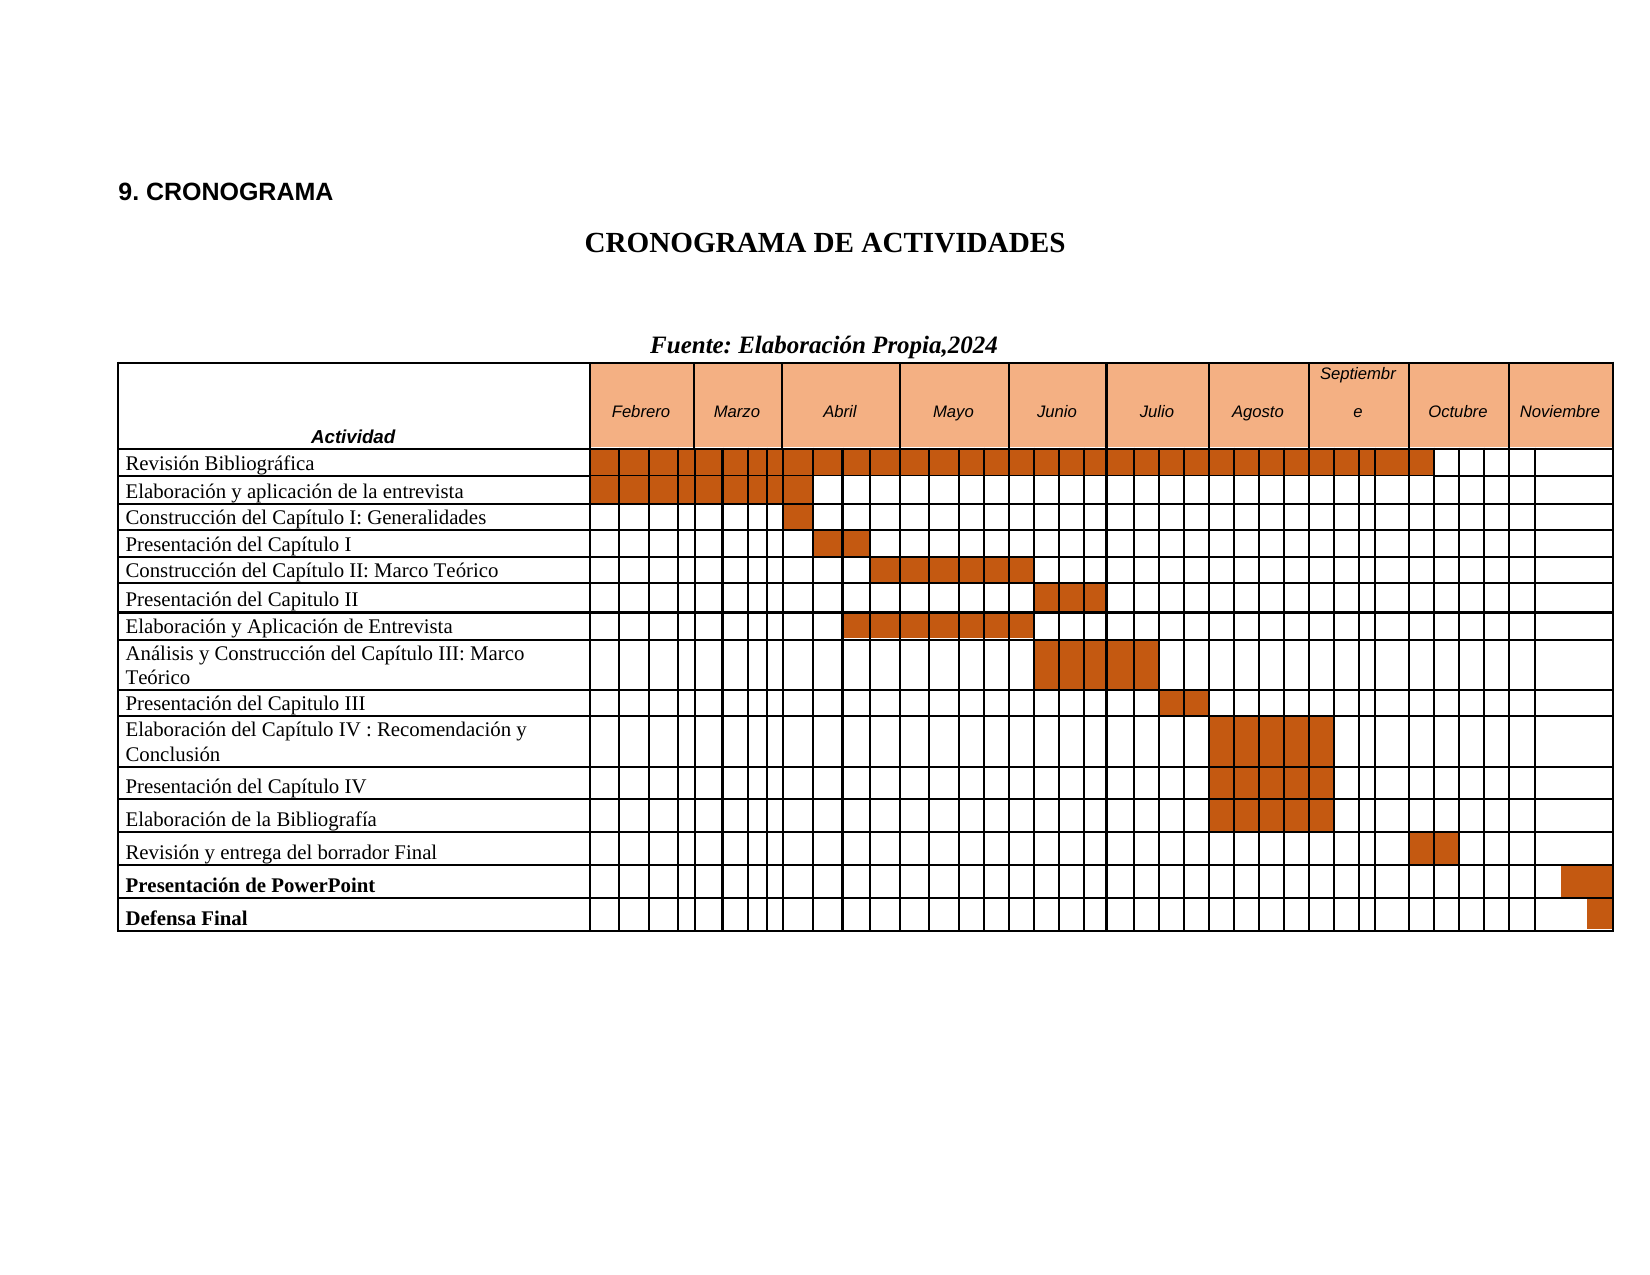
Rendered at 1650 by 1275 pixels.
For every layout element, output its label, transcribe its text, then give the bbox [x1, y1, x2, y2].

table_cell [1108, 558, 1133, 582]
table_cell [1360, 800, 1374, 831]
table_cell [1460, 505, 1483, 529]
table_cell [1587, 866, 1612, 897]
table_cell [784, 691, 812, 715]
table_cell [985, 476, 1008, 503]
table_cell [871, 717, 899, 766]
table_cell [1108, 584, 1133, 611]
table_cell [1035, 476, 1058, 503]
table_cell [1010, 558, 1033, 582]
table_cell [1260, 866, 1283, 897]
table_cell [1135, 505, 1158, 529]
table_cell [960, 531, 983, 556]
table_cell [749, 558, 766, 582]
table_cell [1108, 717, 1133, 766]
table_cell [1360, 641, 1374, 689]
table_cell [1510, 833, 1534, 864]
table_cell [591, 614, 618, 638]
table_cell [960, 450, 983, 475]
table_cell [901, 584, 928, 611]
table_cell [749, 450, 766, 475]
table_cell [1310, 505, 1333, 529]
table_cell [1561, 717, 1587, 766]
table_header Septiembre [1310, 364, 1408, 447]
table_cell [1085, 717, 1105, 766]
table_cell [1260, 531, 1283, 556]
table_cell [1235, 558, 1258, 582]
table_cell [930, 450, 958, 475]
table_cell [1435, 800, 1458, 831]
table_cell [1360, 584, 1374, 611]
table_cell [1510, 531, 1534, 556]
table_cell [960, 558, 983, 582]
table_cell [1587, 584, 1612, 611]
table_cell [1435, 505, 1458, 529]
table_cell [679, 800, 694, 831]
table_cell [960, 768, 983, 798]
table_cell [1410, 899, 1433, 929]
table_cell [844, 476, 869, 503]
table_header Abril [783, 364, 899, 447]
table_cell [1108, 641, 1133, 689]
table_cell [1376, 584, 1408, 611]
table_cell [1460, 833, 1483, 864]
table_cell [620, 866, 648, 897]
table_cell [960, 899, 983, 929]
table_cell [1210, 768, 1233, 798]
table_cell [1285, 531, 1308, 556]
table_cell [679, 614, 694, 638]
table_cell [1235, 476, 1258, 503]
table_cell Elaboración del Capítulo IV : Recomendación y Conclusión [119, 717, 589, 766]
table_cell [784, 558, 812, 582]
table_cell [768, 800, 782, 831]
table_cell [724, 505, 747, 529]
table_cell [930, 768, 958, 798]
table_cell [1135, 768, 1158, 798]
table_cell [930, 691, 958, 715]
table_cell [1435, 614, 1458, 638]
table_cell [679, 899, 694, 929]
table_cell [1260, 505, 1283, 529]
table_cell [650, 691, 677, 715]
table_cell [1260, 800, 1283, 831]
table_cell [1108, 899, 1133, 929]
table_cell [1561, 833, 1587, 864]
table_cell [901, 833, 928, 864]
table_cell Elaboración de la Bibliografía [119, 800, 589, 831]
table_cell [591, 505, 618, 529]
table_cell [1510, 691, 1534, 715]
table_cell [679, 866, 694, 897]
table_cell Revisión y entrega del borrador Final [119, 833, 589, 864]
table_cell [620, 505, 648, 529]
table_cell [1435, 477, 1458, 503]
table_cell [784, 641, 812, 689]
table_cell [1160, 558, 1183, 582]
table_cell [1536, 531, 1561, 556]
table_cell [1360, 450, 1374, 475]
table_cell [1561, 584, 1587, 611]
table_cell [960, 505, 983, 529]
table_cell [784, 614, 812, 638]
table_cell [901, 476, 928, 503]
text Fuente: Elaboración Propia,2024 [118, 331, 1532, 359]
table_cell [1510, 866, 1534, 897]
table_cell [1360, 505, 1374, 529]
table_cell [1085, 866, 1105, 897]
table_cell [1285, 476, 1308, 503]
table_cell [1435, 717, 1458, 766]
table_cell [1485, 768, 1508, 798]
table_cell [1160, 476, 1183, 503]
table_cell [1085, 768, 1105, 798]
table_cell [1460, 558, 1483, 582]
table_cell [679, 833, 694, 864]
table_cell [749, 899, 766, 929]
table_cell [1060, 833, 1083, 864]
table_cell [1536, 450, 1561, 475]
table_cell [1587, 614, 1612, 638]
table_cell [768, 641, 782, 689]
table_cell [1160, 614, 1183, 638]
table_cell [1185, 800, 1208, 831]
table_cell [1485, 477, 1508, 503]
table_cell [814, 768, 841, 798]
table_cell [1410, 866, 1433, 897]
table_cell [1460, 717, 1483, 766]
table_cell [1160, 531, 1183, 556]
table_cell [591, 717, 618, 766]
table_cell [901, 899, 928, 929]
table_cell [1085, 584, 1105, 611]
table_cell [1260, 558, 1283, 582]
table_cell [1485, 641, 1508, 689]
table_cell [1536, 558, 1561, 582]
table_cell [1410, 558, 1433, 582]
table_cell [1235, 800, 1258, 831]
table_cell [985, 450, 1008, 475]
table_cell [871, 450, 899, 475]
table_cell [1108, 614, 1133, 638]
table_cell [1285, 641, 1308, 689]
table_cell [784, 450, 812, 475]
table_cell [784, 476, 812, 503]
table_cell [1536, 477, 1561, 503]
table_cell [768, 768, 782, 798]
table_cell [1185, 866, 1208, 897]
table_cell [1085, 531, 1105, 556]
table_cell [1160, 691, 1183, 715]
table_cell [1235, 717, 1258, 766]
table_cell [1285, 899, 1308, 929]
table_cell [844, 768, 869, 798]
table_cell [1285, 584, 1308, 611]
table_cell [1060, 717, 1083, 766]
table_cell [1010, 614, 1033, 638]
table_cell [1010, 584, 1033, 611]
table_cell [1561, 899, 1587, 929]
table_cell [749, 717, 766, 766]
table_cell [1085, 641, 1105, 689]
table_cell [1210, 691, 1233, 715]
table_cell [1510, 477, 1534, 503]
table_cell [1035, 800, 1058, 831]
table_cell [650, 558, 677, 582]
table_cell [1460, 800, 1483, 831]
table_cell [1587, 531, 1612, 556]
table_cell [1035, 505, 1058, 529]
table_cell [620, 717, 648, 766]
table_cell [620, 833, 648, 864]
table_cell [871, 899, 899, 929]
table_cell [1185, 691, 1208, 715]
table_cell [1435, 531, 1458, 556]
table_cell [871, 558, 899, 582]
table_cell [696, 866, 721, 897]
table_cell [1435, 768, 1458, 798]
table_cell [985, 717, 1008, 766]
table_cell [650, 584, 677, 611]
table_cell [1536, 641, 1561, 689]
table_cell [679, 768, 694, 798]
text CRONOGRAMA DE ACTIVIDADES [118, 225, 1532, 258]
table_cell [871, 641, 899, 689]
table_cell Elaboración y Aplicación de Entrevista [119, 614, 589, 638]
table_cell [1060, 505, 1083, 529]
table_cell [1360, 833, 1374, 864]
table_cell [1108, 800, 1133, 831]
table_cell [784, 899, 812, 929]
table_cell [1510, 717, 1534, 766]
table_cell [650, 505, 677, 529]
table_cell [871, 691, 899, 715]
table_header Febrero [591, 364, 693, 447]
table_cell [696, 691, 721, 715]
table_cell [1285, 614, 1308, 638]
table_cell [1587, 899, 1612, 929]
table_cell [901, 505, 928, 529]
table_cell [1460, 450, 1483, 475]
table_cell [1335, 717, 1358, 766]
table_cell [901, 866, 928, 897]
table_cell [1035, 717, 1058, 766]
table_cell [591, 558, 618, 582]
table_cell [814, 800, 841, 831]
table_cell [1160, 866, 1183, 897]
table_cell [930, 584, 958, 611]
table_cell [1360, 866, 1374, 897]
table_cell [1435, 450, 1458, 475]
table_cell [1010, 768, 1033, 798]
table_cell [844, 717, 869, 766]
table_cell [1085, 800, 1105, 831]
table_cell [1160, 450, 1183, 475]
table_cell [768, 717, 782, 766]
table_cell [1035, 531, 1058, 556]
table_cell [749, 800, 766, 831]
table_cell [814, 691, 841, 715]
table_cell [1376, 450, 1408, 475]
table_cell [1335, 476, 1358, 503]
table_cell [901, 614, 928, 638]
table_cell [1485, 866, 1508, 897]
table_cell [1536, 768, 1561, 798]
table_cell [1060, 641, 1083, 689]
table_cell [696, 531, 721, 556]
table_cell [1260, 691, 1283, 715]
table_cell [724, 614, 747, 638]
table_cell [814, 899, 841, 929]
table_cell [620, 641, 648, 689]
table_cell [768, 558, 782, 582]
table_cell [1085, 899, 1105, 929]
table_cell [1376, 866, 1408, 897]
table_cell [1360, 691, 1374, 715]
table_cell [1410, 800, 1433, 831]
table_cell [1587, 477, 1612, 503]
table_cell [1376, 899, 1408, 929]
table_cell [1561, 450, 1587, 475]
table_cell [1310, 691, 1333, 715]
table_cell [1035, 450, 1058, 475]
table_cell [1561, 531, 1587, 556]
table_cell Presentación del Capitulo III [119, 691, 589, 715]
table_cell [1485, 833, 1508, 864]
table_cell [1160, 768, 1183, 798]
table_cell [1587, 768, 1612, 798]
table_cell [1285, 768, 1308, 798]
table_cell [1035, 584, 1058, 611]
table_cell [1460, 614, 1483, 638]
table_cell [1260, 717, 1283, 766]
table_cell [1210, 899, 1233, 929]
table_cell [1587, 800, 1612, 831]
table_cell [1235, 584, 1258, 611]
table_cell [696, 800, 721, 831]
table_cell [1510, 768, 1534, 798]
table_cell [749, 866, 766, 897]
table_cell [1410, 614, 1433, 638]
table_cell [749, 584, 766, 611]
table_cell [1160, 800, 1183, 831]
table_cell [749, 768, 766, 798]
table_cell [1410, 768, 1433, 798]
table_cell [1210, 833, 1233, 864]
table_cell [1160, 899, 1183, 929]
table_cell [1360, 614, 1374, 638]
table_cell [1260, 768, 1283, 798]
table_cell [960, 584, 983, 611]
table_cell [1085, 476, 1105, 503]
table_cell [1210, 531, 1233, 556]
table_cell [1587, 558, 1612, 582]
table_cell [930, 717, 958, 766]
table_cell [1561, 641, 1587, 689]
table_cell [1135, 450, 1158, 475]
table_cell [1210, 800, 1233, 831]
table_cell [620, 800, 648, 831]
table_cell [1561, 505, 1587, 529]
table_cell [901, 558, 928, 582]
table_cell [724, 531, 747, 556]
table_cell [1460, 866, 1483, 897]
table_cell [1460, 641, 1483, 689]
table_cell [1335, 833, 1358, 864]
table_cell [985, 505, 1008, 529]
table_cell [1536, 866, 1561, 897]
table_cell [1561, 800, 1587, 831]
table_cell [1561, 477, 1587, 503]
table_cell [650, 614, 677, 638]
table_cell [724, 899, 747, 929]
table_cell [1376, 505, 1408, 529]
table_cell [1310, 717, 1333, 766]
table_cell [1285, 505, 1308, 529]
table_cell [814, 450, 841, 475]
table_cell [768, 833, 782, 864]
table_cell [1376, 614, 1408, 638]
table_cell [1185, 641, 1208, 689]
table_cell [960, 641, 983, 689]
table_cell [1235, 531, 1258, 556]
table_cell [960, 691, 983, 715]
table_cell [814, 833, 841, 864]
table_cell [1485, 531, 1508, 556]
table_cell [1561, 691, 1587, 715]
table_cell [1010, 505, 1033, 529]
table_header Noviembre [1510, 364, 1612, 447]
table_cell [749, 833, 766, 864]
table_cell [679, 641, 694, 689]
table_cell [1360, 531, 1374, 556]
table_cell [1335, 450, 1358, 475]
table_cell [1587, 691, 1612, 715]
table_cell [1510, 899, 1534, 929]
table_cell [650, 717, 677, 766]
table_cell [1085, 558, 1105, 582]
table_cell Presentación del Capítulo IV [119, 768, 589, 798]
table_cell [814, 717, 841, 766]
table_cell [1135, 800, 1158, 831]
table_cell [784, 833, 812, 864]
table_cell [749, 505, 766, 529]
table_cell [1376, 476, 1408, 503]
table_cell [871, 800, 899, 831]
table_cell [1060, 768, 1083, 798]
table_cell [1435, 866, 1458, 897]
table_cell [591, 531, 618, 556]
table_cell [1285, 450, 1308, 475]
table_cell [1135, 717, 1158, 766]
table_cell [1210, 866, 1233, 897]
table_cell [650, 641, 677, 689]
table_cell [1260, 450, 1283, 475]
table_cell [930, 531, 958, 556]
table_cell [871, 614, 899, 638]
table_cell [1510, 641, 1534, 689]
table_cell [1135, 584, 1158, 611]
table_cell [1410, 584, 1433, 611]
table_cell [1310, 614, 1333, 638]
table_cell [591, 833, 618, 864]
table_cell [1010, 866, 1033, 897]
table_cell [650, 833, 677, 864]
table_cell [1510, 614, 1534, 638]
table_cell [1135, 641, 1158, 689]
table_cell [749, 614, 766, 638]
table_cell [1376, 800, 1408, 831]
table_cell [1135, 614, 1158, 638]
table_cell Revisión Bibliográfica [119, 450, 589, 475]
table_cell Elaboración y aplicación de la entrevista [119, 477, 589, 503]
table_cell [1510, 584, 1534, 611]
table_cell [1335, 641, 1358, 689]
table_cell [1260, 641, 1283, 689]
table_cell [724, 641, 747, 689]
table_cell [1376, 833, 1408, 864]
table_cell [1435, 558, 1458, 582]
table_header Junio [1010, 364, 1105, 447]
table_cell [768, 450, 782, 475]
table_cell [1085, 833, 1105, 864]
table_cell [1536, 584, 1561, 611]
table_cell [1160, 505, 1183, 529]
table_cell [814, 476, 841, 503]
table_cell [960, 717, 983, 766]
table_cell [1085, 614, 1105, 638]
table_cell [960, 866, 983, 897]
table_cell [985, 899, 1008, 929]
table_cell [1360, 476, 1374, 503]
table_cell [1210, 450, 1233, 475]
table_cell [1035, 899, 1058, 929]
table_cell [1135, 691, 1158, 715]
table_cell [591, 641, 618, 689]
table_cell [1485, 800, 1508, 831]
table_cell [749, 691, 766, 715]
table_cell [960, 614, 983, 638]
table_cell [1060, 584, 1083, 611]
table_cell [901, 768, 928, 798]
table_cell [1210, 476, 1233, 503]
table_cell [650, 899, 677, 929]
table_cell [1108, 531, 1133, 556]
table_cell [930, 505, 958, 529]
table_cell [784, 866, 812, 897]
table_cell [1587, 450, 1612, 475]
table_cell [1485, 505, 1508, 529]
table_cell [1060, 866, 1083, 897]
table_cell [1310, 584, 1333, 611]
table_cell [768, 584, 782, 611]
table_cell [930, 614, 958, 638]
table_cell [1060, 476, 1083, 503]
table_cell [620, 899, 648, 929]
table_cell [1108, 691, 1133, 715]
table_cell Presentación de PowerPoint [119, 866, 589, 897]
table_cell [1335, 531, 1358, 556]
table_cell [1035, 614, 1058, 638]
table_cell [1010, 531, 1033, 556]
table_cell [1460, 691, 1483, 715]
table_cell [1235, 450, 1258, 475]
table_cell [985, 768, 1008, 798]
table_cell [1285, 866, 1308, 897]
table_cell [1485, 691, 1508, 715]
table_cell [1060, 800, 1083, 831]
table_cell [930, 899, 958, 929]
table_cell [960, 833, 983, 864]
table_cell [679, 584, 694, 611]
table_cell [1376, 691, 1408, 715]
table_cell [1185, 450, 1208, 475]
table_cell [1210, 558, 1233, 582]
table_cell [1335, 558, 1358, 582]
table_cell [844, 899, 869, 929]
table_cell [784, 505, 812, 529]
table_cell [1010, 800, 1033, 831]
table_cell [591, 768, 618, 798]
table_cell [1310, 800, 1333, 831]
table_cell [1310, 476, 1333, 503]
table_cell [1160, 584, 1183, 611]
table_cell [679, 691, 694, 715]
table_cell [1410, 531, 1433, 556]
table_cell [1485, 450, 1508, 475]
table_cell [1360, 558, 1374, 582]
table_cell [591, 691, 618, 715]
table_cell [1160, 717, 1183, 766]
table_cell [679, 531, 694, 556]
table_cell [1060, 691, 1083, 715]
table_cell [985, 833, 1008, 864]
table_cell [650, 531, 677, 556]
table_header Octubre [1410, 364, 1508, 447]
table_cell [1310, 558, 1333, 582]
table_cell [591, 450, 618, 475]
table_cell [724, 450, 747, 475]
table_cell [901, 691, 928, 715]
table_cell [591, 476, 618, 503]
table_cell [814, 558, 841, 582]
table_cell [814, 531, 841, 556]
table_cell [985, 691, 1008, 715]
table_header Marzo [695, 364, 781, 447]
table_cell [1410, 476, 1433, 503]
table_cell [901, 717, 928, 766]
table_cell [1185, 717, 1208, 766]
table_cell [1376, 717, 1408, 766]
table_cell [1135, 531, 1158, 556]
table_cell [1035, 833, 1058, 864]
table_cell [1561, 866, 1587, 897]
table_cell [620, 531, 648, 556]
table_cell [696, 450, 721, 475]
table_cell [930, 641, 958, 689]
table_cell [696, 558, 721, 582]
table_cell [1185, 899, 1208, 929]
table_cell [1108, 768, 1133, 798]
table_cell [1185, 584, 1208, 611]
table_cell [1485, 558, 1508, 582]
table_cell [620, 768, 648, 798]
table_cell [1410, 450, 1433, 475]
table_cell [724, 866, 747, 897]
table_cell [679, 476, 694, 503]
table_cell [1410, 717, 1433, 766]
table_cell [1035, 691, 1058, 715]
table_cell [871, 505, 899, 529]
table_cell [1587, 641, 1612, 689]
table_cell [1435, 691, 1458, 715]
table_cell [679, 450, 694, 475]
table_cell [1460, 531, 1483, 556]
table_cell [1376, 768, 1408, 798]
table_cell [1310, 768, 1333, 798]
table_cell [650, 450, 677, 475]
table_cell [1335, 768, 1358, 798]
table_cell [1108, 833, 1133, 864]
table_cell [1235, 899, 1258, 929]
table_cell [985, 531, 1008, 556]
table_cell [1561, 768, 1587, 798]
table_cell [1587, 717, 1612, 766]
table_cell [1235, 691, 1258, 715]
table_cell [1060, 614, 1083, 638]
table_cell [814, 505, 841, 529]
table_cell [724, 584, 747, 611]
table_cell [1235, 768, 1258, 798]
table_cell [1460, 477, 1483, 503]
table_cell [768, 614, 782, 638]
table_cell [1135, 558, 1158, 582]
table_cell [1335, 800, 1358, 831]
table_cell [1435, 833, 1458, 864]
table_cell [1235, 833, 1258, 864]
table_cell Construcción del Capítulo II: Marco Teórico [119, 558, 589, 582]
table_cell [1010, 833, 1033, 864]
table_cell [1085, 450, 1105, 475]
table_cell [696, 899, 721, 929]
table_cell [1210, 614, 1233, 638]
table_cell [1435, 899, 1458, 929]
table_cell [901, 800, 928, 831]
table_header Julio [1108, 364, 1208, 447]
table_cell [1235, 614, 1258, 638]
table_cell [930, 476, 958, 503]
table_cell [1536, 833, 1561, 864]
table_cell [844, 584, 869, 611]
table_cell [1335, 866, 1358, 897]
table_cell [1108, 505, 1133, 529]
table_cell [1108, 476, 1133, 503]
table_cell [1587, 505, 1612, 529]
table_header Agosto [1210, 364, 1308, 447]
table_cell [1536, 899, 1561, 929]
table_cell [749, 531, 766, 556]
table_cell [814, 614, 841, 638]
table_cell [1285, 717, 1308, 766]
table_cell [749, 476, 766, 503]
table_cell [1035, 768, 1058, 798]
table_cell [844, 614, 869, 638]
table_cell [1510, 505, 1534, 529]
table_cell [1235, 505, 1258, 529]
table_cell [1410, 505, 1433, 529]
table_cell [784, 717, 812, 766]
table_cell Construcción del Capítulo I: Generalidades [119, 505, 589, 529]
table_cell [985, 800, 1008, 831]
table_cell [724, 476, 747, 503]
table_cell [1010, 641, 1033, 689]
table_cell [1335, 584, 1358, 611]
table_cell [696, 717, 721, 766]
table_cell [814, 866, 841, 897]
table_cell [1135, 899, 1158, 929]
table_cell [1210, 505, 1233, 529]
table_cell [784, 584, 812, 611]
table_cell [1260, 899, 1283, 929]
table_cell [930, 866, 958, 897]
table_cell [871, 584, 899, 611]
table_cell [985, 641, 1008, 689]
table_cell [901, 450, 928, 475]
table_cell Análisis y Construcción del Capítulo III: Marco Teórico [119, 641, 589, 689]
table_cell [871, 531, 899, 556]
table_cell [1485, 614, 1508, 638]
table_cell [1010, 476, 1033, 503]
table_cell [871, 833, 899, 864]
table_cell [1160, 833, 1183, 864]
table_cell [696, 833, 721, 864]
table_cell [784, 768, 812, 798]
table_cell [591, 866, 618, 897]
table_cell [1185, 531, 1208, 556]
table_cell [696, 614, 721, 638]
table_cell [1310, 833, 1333, 864]
table_cell [620, 691, 648, 715]
table_cell [1310, 899, 1333, 929]
table_cell [1376, 531, 1408, 556]
table_cell [985, 866, 1008, 897]
table_cell [1335, 505, 1358, 529]
table_cell [985, 584, 1008, 611]
table_cell [724, 768, 747, 798]
table_cell [768, 531, 782, 556]
table_cell [844, 800, 869, 831]
table_cell [1410, 691, 1433, 715]
table_cell [871, 768, 899, 798]
table_cell [1210, 717, 1233, 766]
table_cell [696, 476, 721, 503]
table_cell [1035, 558, 1058, 582]
table_cell [1010, 691, 1033, 715]
table_cell [871, 866, 899, 897]
table_cell [1260, 614, 1283, 638]
table_cell [1010, 899, 1033, 929]
table_cell [650, 800, 677, 831]
table_cell [650, 476, 677, 503]
table_cell [724, 691, 747, 715]
table_cell [1185, 768, 1208, 798]
table_cell [1376, 558, 1408, 582]
table_cell [1085, 505, 1105, 529]
table_cell [1310, 531, 1333, 556]
table_cell Presentación del Capítulo I [119, 531, 589, 556]
table_cell [1235, 641, 1258, 689]
table_cell [1485, 584, 1508, 611]
table_cell [901, 641, 928, 689]
text 9. CRONOGRAMA [118, 177, 1532, 206]
table_cell [1360, 768, 1374, 798]
table_cell Presentación del Capitulo II [119, 584, 589, 611]
table_cell [1260, 833, 1283, 864]
table_cell [985, 558, 1008, 582]
table_cell [871, 476, 899, 503]
table_cell [930, 800, 958, 831]
table_cell Defensa Final [119, 899, 589, 929]
table_cell [1310, 641, 1333, 689]
table_cell [960, 476, 983, 503]
table_cell [679, 558, 694, 582]
table_cell [1135, 833, 1158, 864]
table_cell [1335, 614, 1358, 638]
table_cell [768, 476, 782, 503]
table_cell [1561, 558, 1587, 582]
table_cell [1060, 531, 1083, 556]
table_cell [1435, 641, 1458, 689]
table_cell [1108, 450, 1133, 475]
table_cell [844, 866, 869, 897]
table_cell [1160, 641, 1183, 689]
table_cell [620, 584, 648, 611]
table_cell [620, 450, 648, 475]
table_cell [620, 614, 648, 638]
table_cell [724, 800, 747, 831]
table_cell [1510, 450, 1534, 475]
table_cell [844, 531, 869, 556]
table_cell [768, 505, 782, 529]
table_cell [844, 641, 869, 689]
table_cell [1510, 558, 1534, 582]
table_cell [650, 866, 677, 897]
table_cell [650, 768, 677, 798]
table_cell [1060, 899, 1083, 929]
table_cell [930, 558, 958, 582]
table_cell [1285, 558, 1308, 582]
table_cell [1510, 800, 1534, 831]
table_cell [591, 800, 618, 831]
table_cell [1485, 717, 1508, 766]
table_cell [844, 558, 869, 582]
table_cell [1035, 866, 1058, 897]
table_cell [1360, 899, 1374, 929]
table_cell [1185, 614, 1208, 638]
table_cell [1285, 833, 1308, 864]
table_cell [901, 531, 928, 556]
table_cell [1185, 833, 1208, 864]
table_cell [930, 833, 958, 864]
table_cell [1260, 476, 1283, 503]
table_header Mayo [901, 364, 1008, 447]
table_cell [1060, 558, 1083, 582]
table_cell [1410, 833, 1433, 864]
table_cell [1210, 641, 1233, 689]
table_cell [1485, 899, 1508, 929]
table_cell [1235, 866, 1258, 897]
table_cell [768, 866, 782, 897]
table_cell [1376, 641, 1408, 689]
table_cell [1536, 691, 1561, 715]
table_header Actividad [119, 364, 589, 447]
table_cell [1210, 584, 1233, 611]
table_cell [1536, 505, 1561, 529]
table_cell [1587, 833, 1612, 864]
table_cell [1108, 866, 1133, 897]
table_cell [696, 505, 721, 529]
table_cell [1185, 505, 1208, 529]
table_cell [1536, 800, 1561, 831]
table_cell [679, 717, 694, 766]
table_cell [768, 899, 782, 929]
table_cell [960, 800, 983, 831]
table_cell [620, 558, 648, 582]
table_cell [1185, 476, 1208, 503]
table_cell [814, 641, 841, 689]
table_cell [1135, 476, 1158, 503]
table_cell [844, 691, 869, 715]
table_cell [1460, 768, 1483, 798]
table_cell [1335, 691, 1358, 715]
table_cell [591, 584, 618, 611]
table_cell [724, 558, 747, 582]
table_cell [1185, 558, 1208, 582]
table_cell [1285, 800, 1308, 831]
table_cell [1060, 450, 1083, 475]
table_cell [844, 450, 869, 475]
table_cell [844, 833, 869, 864]
table_cell [724, 717, 747, 766]
table_cell [1310, 866, 1333, 897]
table_cell [1435, 584, 1458, 611]
table_cell [1135, 866, 1158, 897]
table_cell [1536, 614, 1561, 638]
table_cell [696, 641, 721, 689]
table_cell [985, 614, 1008, 638]
table_cell [1010, 450, 1033, 475]
table_cell [784, 531, 812, 556]
table_cell [1360, 717, 1374, 766]
table_cell [1335, 899, 1358, 929]
table_cell [724, 833, 747, 864]
table_cell [1460, 899, 1483, 929]
table_cell [814, 584, 841, 611]
table_cell [696, 768, 721, 798]
table_cell [1410, 641, 1433, 689]
table_cell [844, 505, 869, 529]
table_cell [1010, 717, 1033, 766]
table_cell [620, 476, 648, 503]
table_cell [749, 641, 766, 689]
table_cell [1260, 584, 1283, 611]
table_cell [1536, 717, 1561, 766]
table_cell [696, 584, 721, 611]
table_cell [1035, 641, 1058, 689]
table_cell [679, 505, 694, 529]
table_cell [1460, 584, 1483, 611]
table_cell [1561, 614, 1587, 638]
table_cell [591, 899, 618, 929]
table_cell [784, 800, 812, 831]
table_cell [1085, 691, 1105, 715]
table_cell [768, 691, 782, 715]
table_cell [1285, 691, 1308, 715]
table_cell [1310, 450, 1333, 475]
